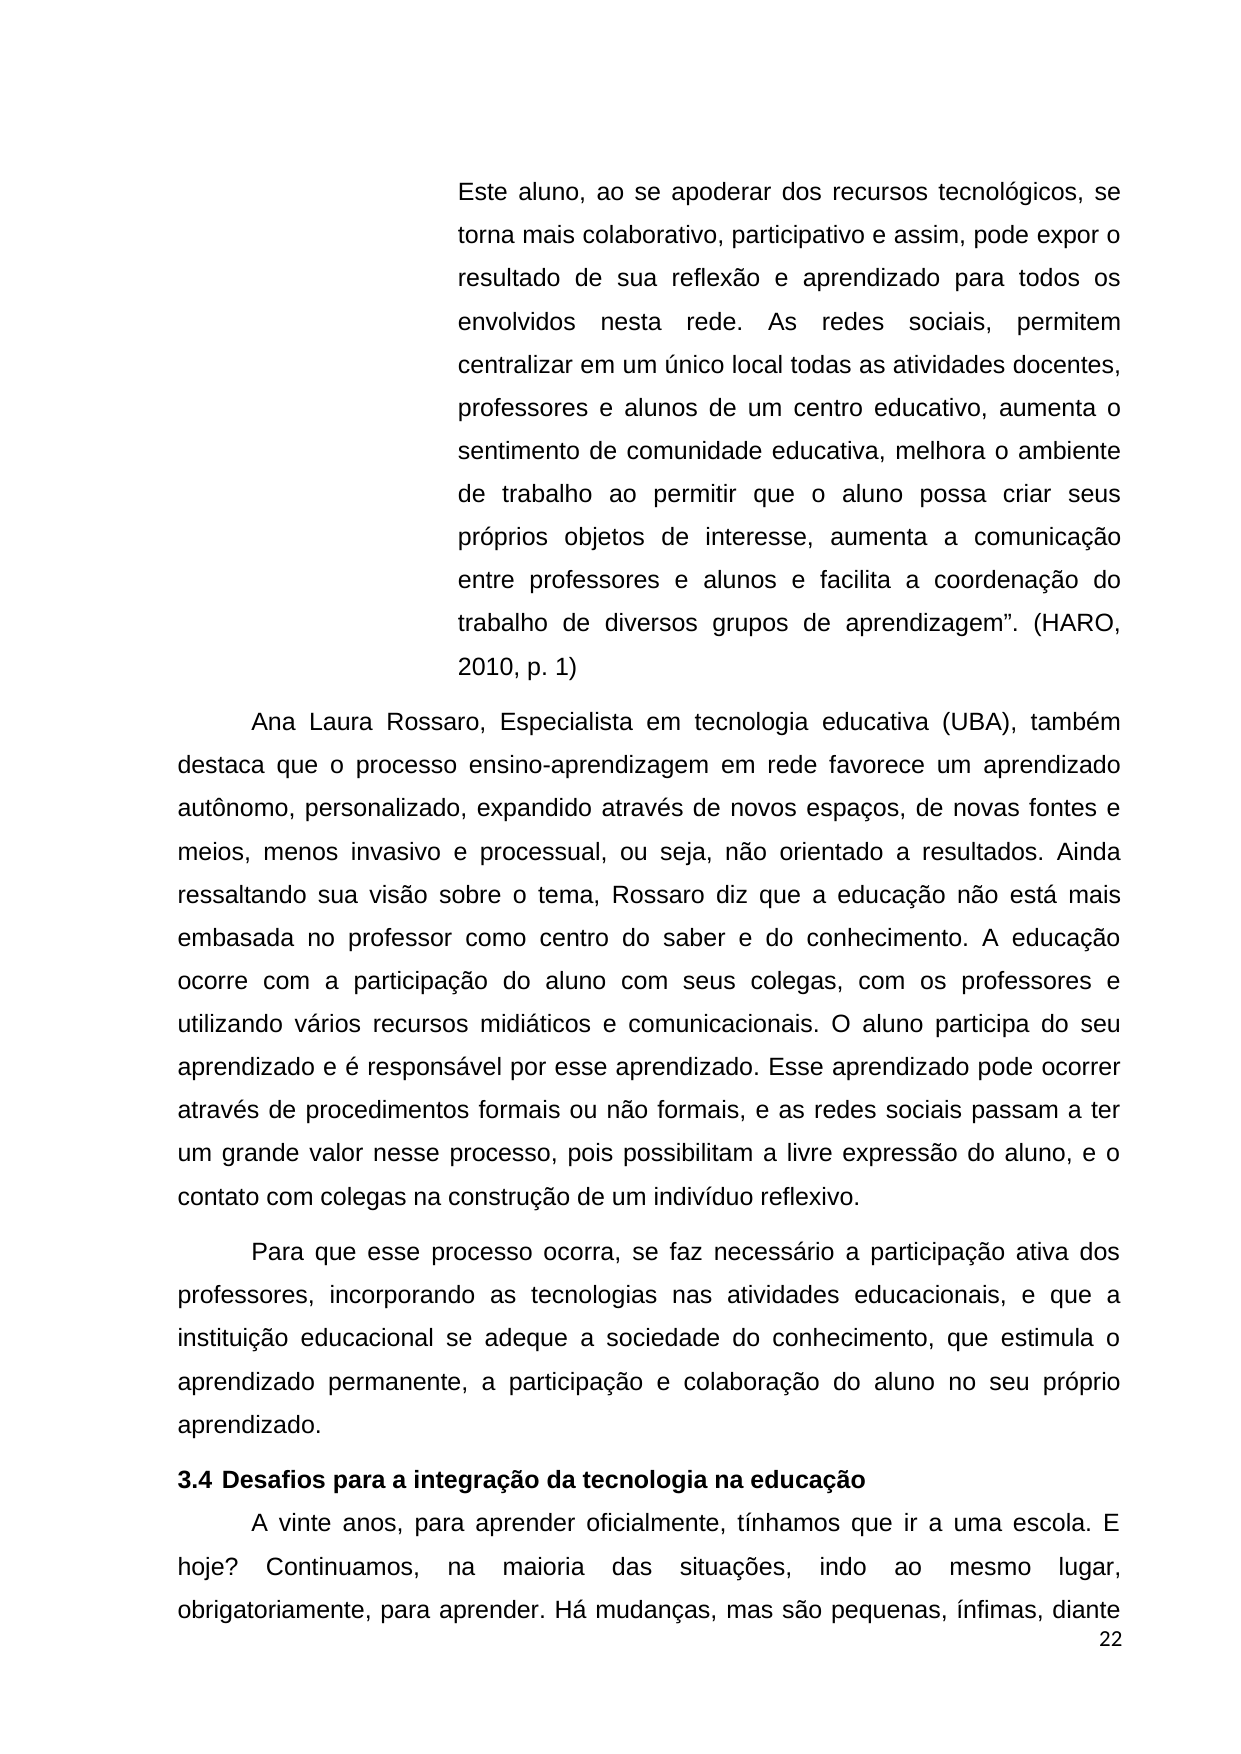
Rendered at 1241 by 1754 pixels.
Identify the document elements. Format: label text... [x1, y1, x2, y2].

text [177, 1508, 1122, 1623]
text Ana Laura Rossaro, Especialista em tecnologia educativa (UBA), também destaca que o processo ensino-aprendizagem em rede favorece um aprendizado autônomo, personalizado, expandido através de novos espaços, de novas fontes e meios, menos invasivo e processual, ou seja, não orientado a resultados. Ainda ressaltando sua visão sobre o tema, Rossaro diz que a educação não está mais embasada no professor como centro do saber e do conhecimento. A educação ocorre com a participação do aluno com seus colegas, com os professores e utilizando vários recursos midiáticos e comunicacionais. O aluno participa do seu aprendizado e é responsável por esse aprendizado. Esse aprendizado pode ocorrer através de procedimentos formais ou não formais, e as redes sociais passam a ter um grande valor nesse processo, pois possibilitam a livre expressão do aluno, e o contato com colegas na construção de um indivíduo reflexivo. [177, 707, 1122, 1210]
text Para que esse processo ocorra, se faz necessário a participação ativa dos professores, incorporando as tecnologias nas atividades educacionais, e que a instituição educacional se adeque a sociedade do conhecimento, que estimula o aprendizado permanente, a participação e colaboração do aluno no seu próprio aprendizado. [177, 1237, 1122, 1438]
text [458, 177, 1122, 680]
subtitle Desafios para a integração da tecnologia na educação [177, 1465, 1122, 1494]
